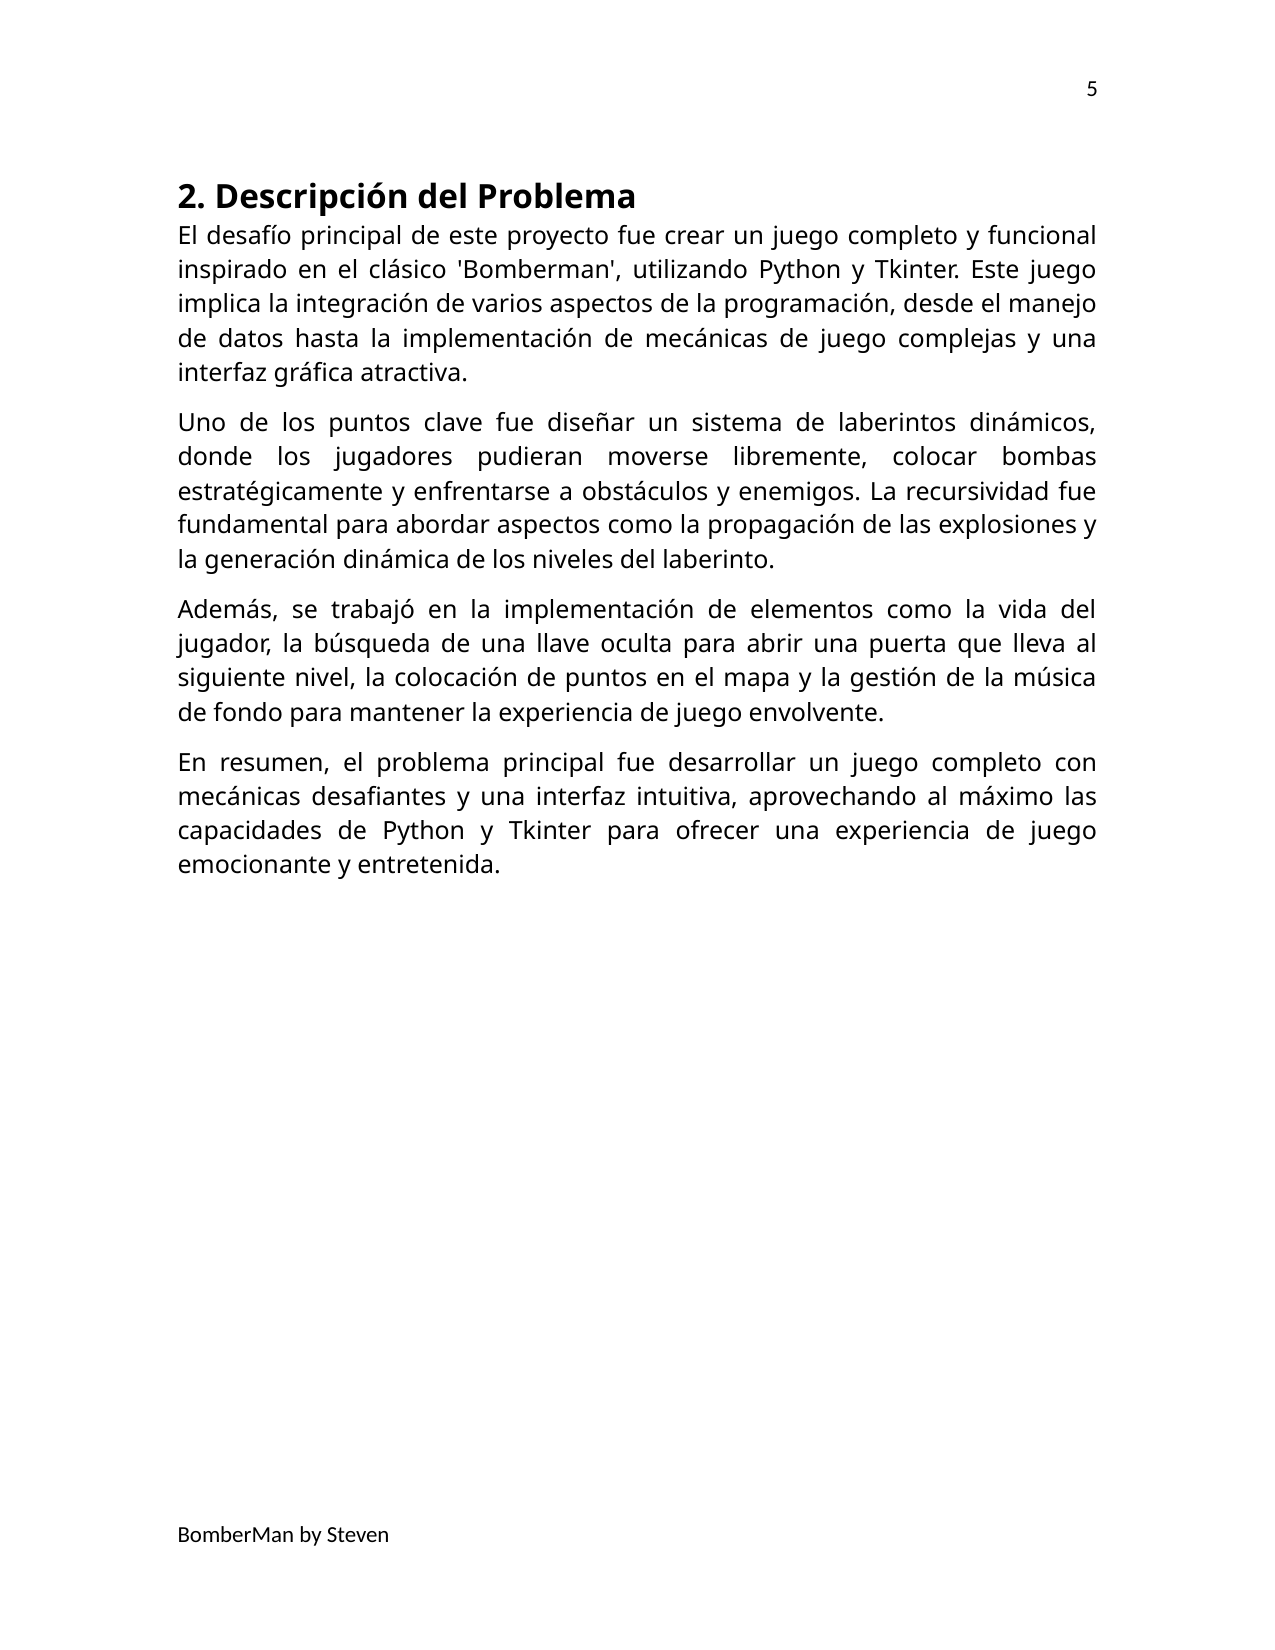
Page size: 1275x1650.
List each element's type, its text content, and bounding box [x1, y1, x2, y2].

text Uno de los puntos clave fue diseñar un sistema de laberintos dinámicos, donde los jugadores pudieran moverse libremente, colocar bombas estratégicamente y enfrentarse a obstáculos y enemigos. La recursividad fue fundamental para abordar aspectos como la propagación de las explosiones y la generación dinámica de los niveles del laberinto. [177, 405, 1098, 575]
text Además, se trabajó en la implementación de elementos como la vida del jugador, la búsqueda de una llave oculta para abrir una puerta que lleva al siguiente nivel, la colocación de puntos en el mapa y la gestión de la música de fondo para mantener la experiencia de juego envolvente. [177, 592, 1098, 728]
text El desafío principal de este proyecto fue crear un juego completo y funcional inspirado en el clásico 'Bomberman', utilizando Python y Tkinter. Este juego implica la integración de varios aspectos de la programación, desde el manejo de datos hasta la implementación de mecánicas de juego complejas y una interfaz gráfica atractiva. [177, 218, 1098, 388]
subtitle 2. Descripción del Problema [177, 173, 1098, 218]
text En resumen, el problema principal fue desarrollar un juego completo con mecánicas desafiantes y una interfaz intuitiva, aprovechando al máximo las capacidades de Python y Tkinter para ofrecer una experiencia de juego emocionante y entretenida. [177, 745, 1098, 881]
